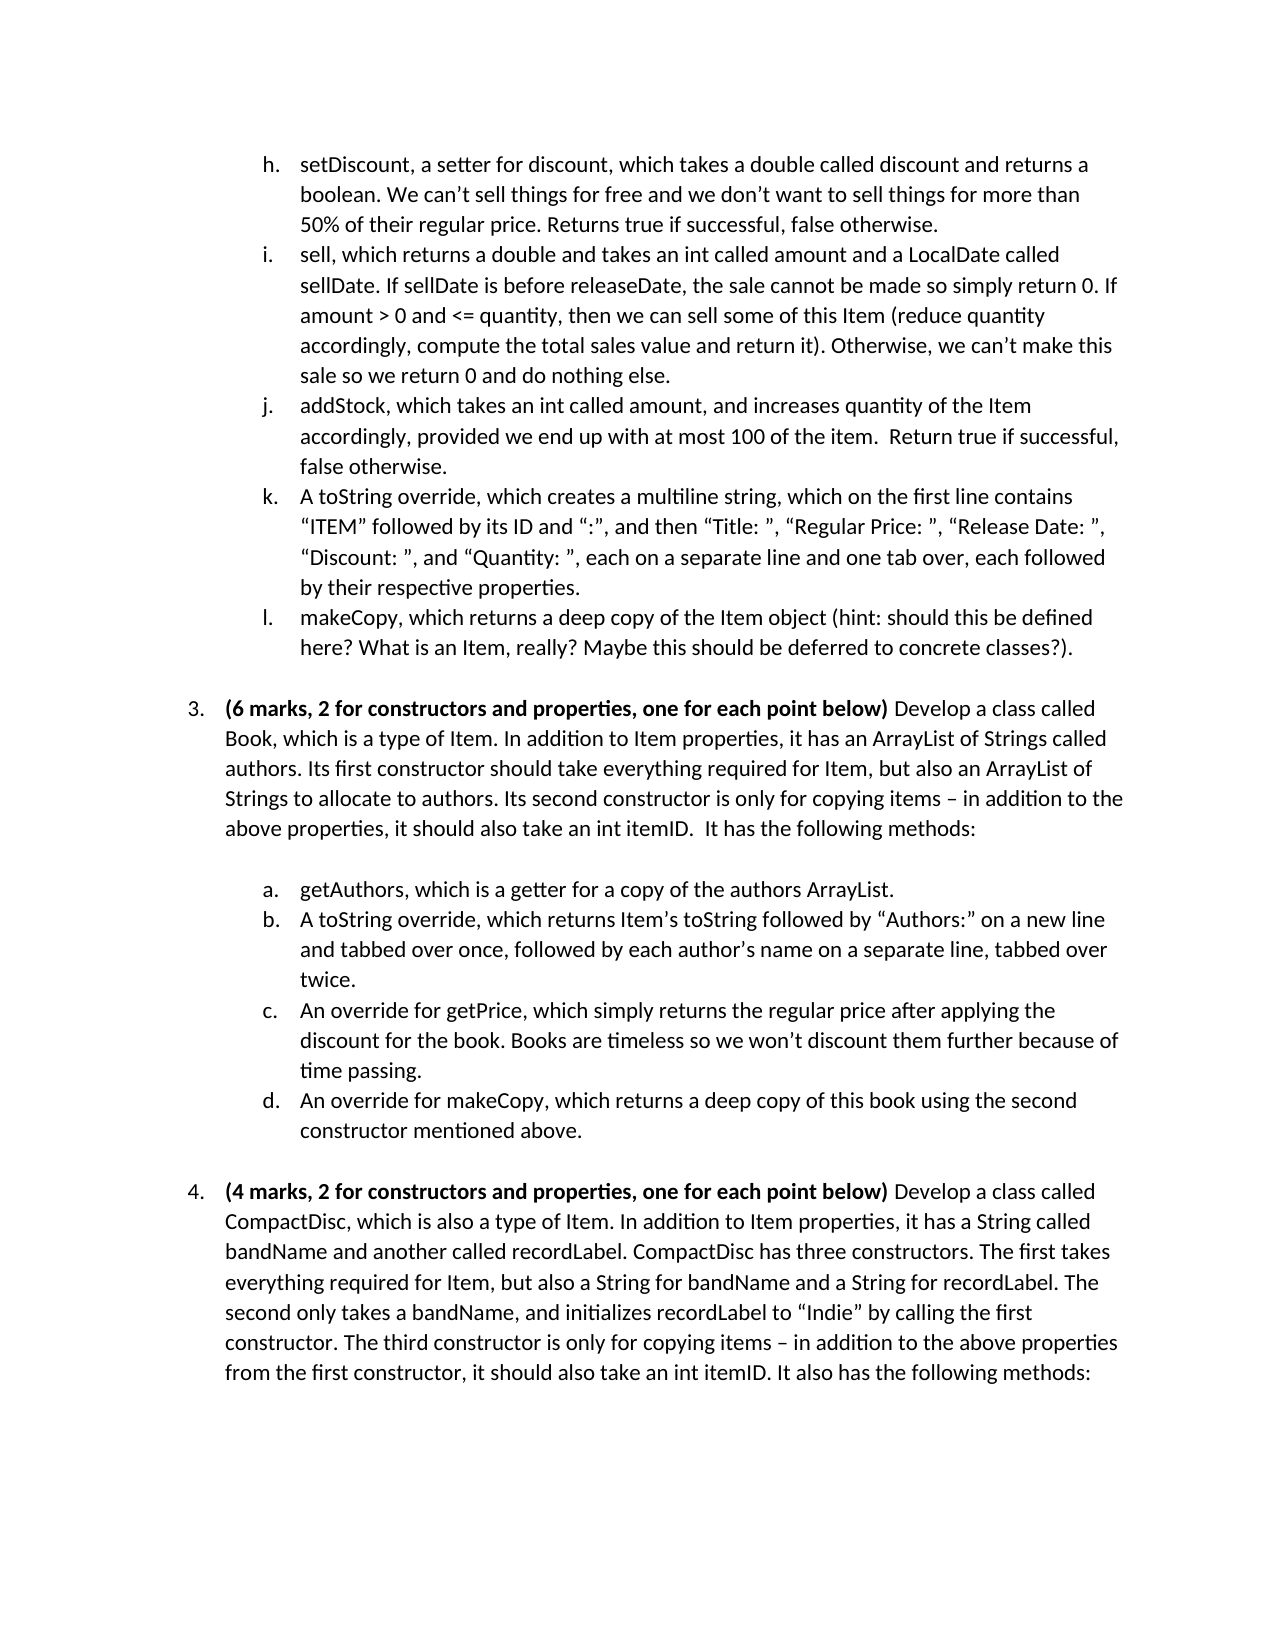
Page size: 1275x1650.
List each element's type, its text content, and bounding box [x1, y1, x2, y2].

list An override for getPrice, which simply returns the regular price after applying the discount for the book. Books are timeless so we won’t discount them further because of time passing. [262, 996, 1125, 1084]
list getAuthors, which is a getter for a copy of the authors ArrayList. [262, 875, 1125, 903]
list sell, which returns a double and takes an int called amount and a LocalDate called sellDate. If sellDate is before releaseDate, the sale cannot be made so simply return 0. If amount > 0 and <= quantity, then we can sell some of this Item (reduce quantity accordingly, compute the total sales value and return it). Otherwise, we can’t make this sale so we return 0 and do nothing else. [262, 241, 1125, 389]
list A toString override, which creates a multiline string, which on the first line contains “ITEM” followed by its ID and “:”, and then “Title: ”, “Regular Price: ”, “Release Date: ”, “Discount: ”, and “Quantity: ”, each on a separate line and one tab over, each followed by their respective properties. [262, 482, 1125, 601]
list makeCopy, which returns a deep copy of the Item object (hint: should this be defined here? What is an Item, really? Maybe this should be deferred to concrete classes?). [262, 603, 1125, 692]
list addStock, which takes an int called amount, and increases quantity of the Item accordingly, provided we end up with at most 100 of the item. Return true if successful, false otherwise. [262, 392, 1125, 480]
list A toString override, which returns Item’s toString followed by “Authors:” on a new line and tabbed over once, followed by each author’s name on a separate line, tabbed over twice. [262, 905, 1125, 994]
list setDiscount, a setter for discount, which takes a double called discount and returns a boolean. We can’t sell things for free and we don’t want to sell things for more than 50% of their regular price. Returns true if successful, false otherwise. [262, 150, 1125, 238]
list (4 marks, 2 for constructors and properties, one for each point below) Develop a class called CompactDisc, which is also a type of Item. In addition to Item properties, it has a String called bandName and another called recordLabel. CompactDisc has three constructors. The first takes everything required for Item, but also a String for bandName and a String for recordLabel. The second only takes a bandName, and initializes recordLabel to “Indie” by calling the first constructor. The third constructor is only for copying items – in addition to the above properties from the first constructor, it should also take an int itemID. It also has the following methods: [187, 1177, 1125, 1417]
list An override for makeCopy, which returns a deep copy of this book using the second constructor mentioned above. [262, 1086, 1125, 1175]
list (6 marks, 2 for constructors and properties, one for each point below) Develop a class called Book, which is a type of Item. In addition to Item properties, it has an ArrayList of Strings called authors. Its first constructor should take everything required for Item, but also an ArrayList of Strings to allocate to authors. Its second constructor is only for copying items – in addition to the above properties, it should also take an int itemID. It has the following methods: [187, 694, 1125, 873]
